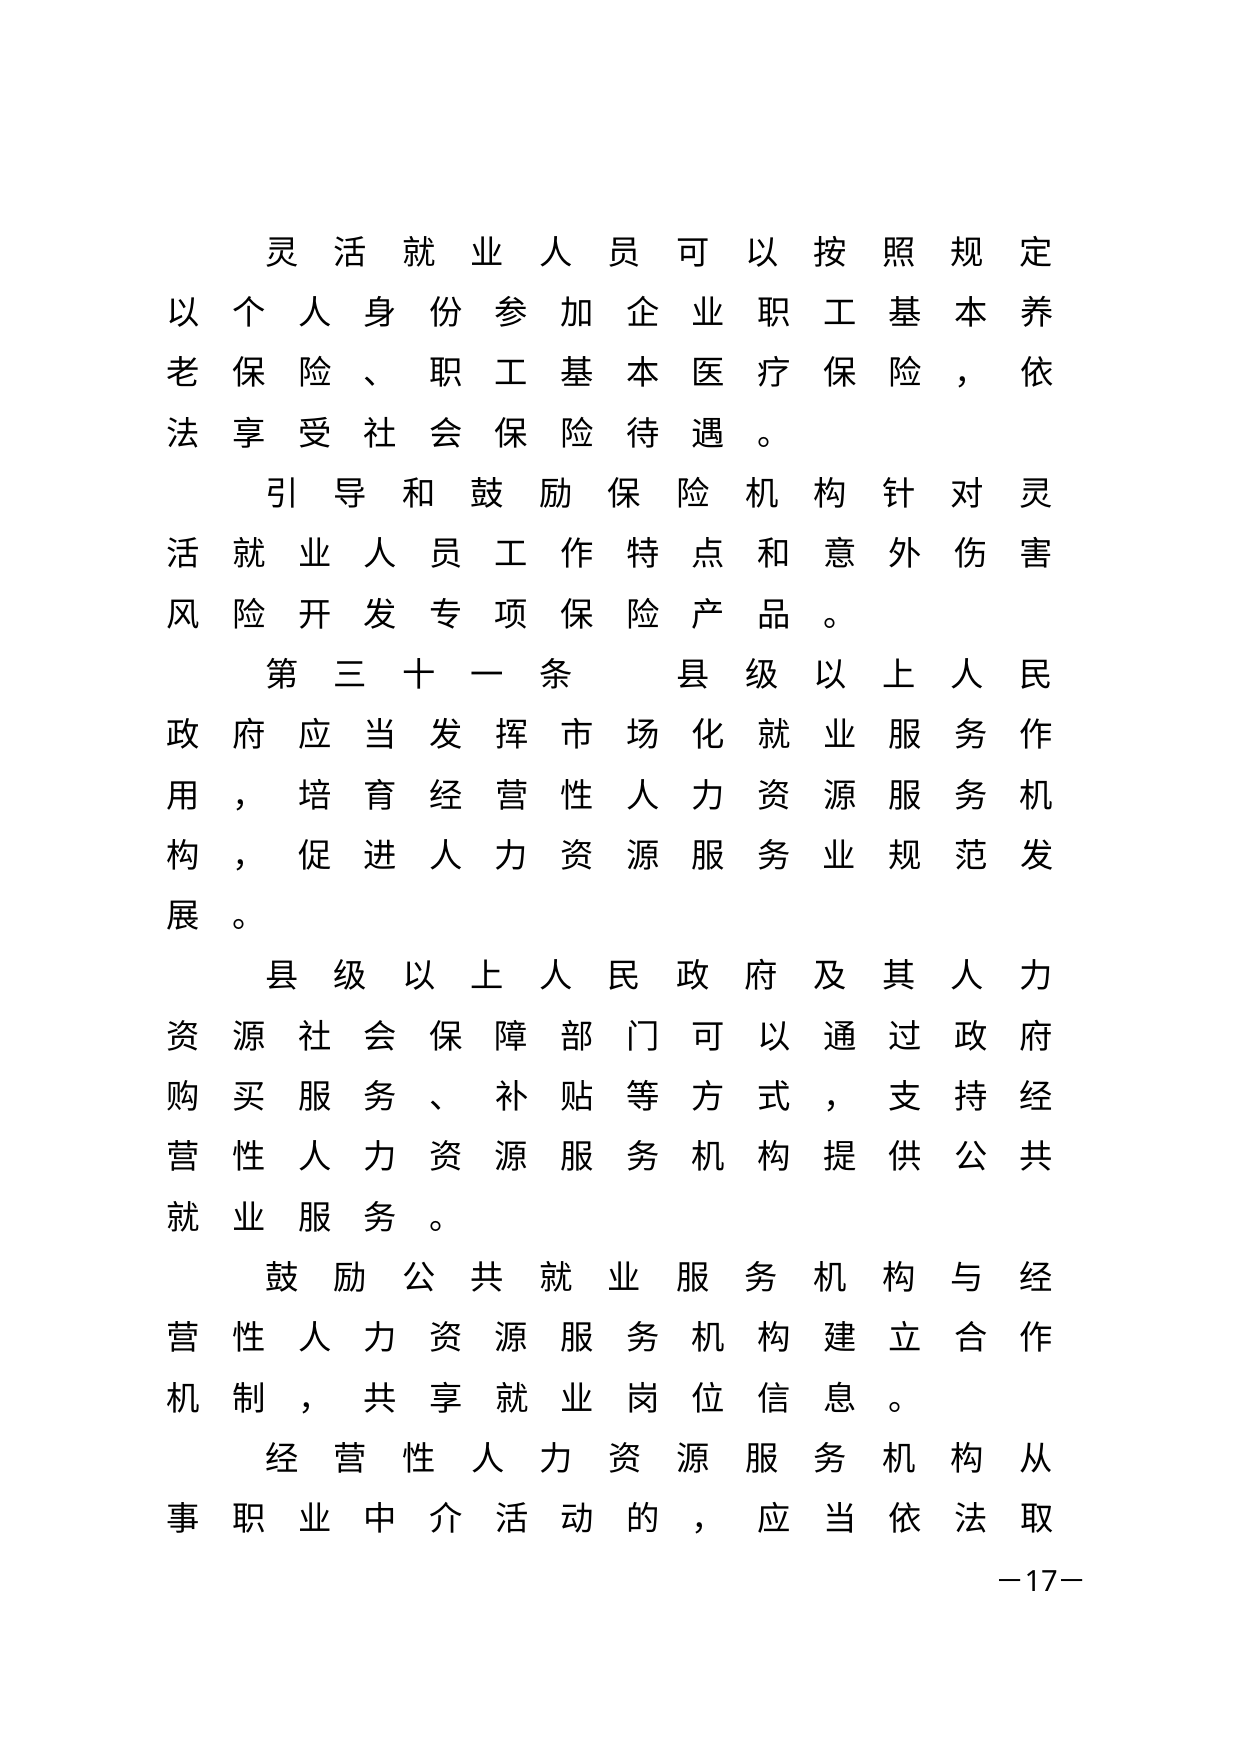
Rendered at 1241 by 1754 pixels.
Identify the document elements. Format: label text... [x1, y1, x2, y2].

text 第三十一条 县级以上人民政府应当发挥市场化就业服务作用，培育经营性人力资源服务机构，促进人力资源服务业规范发展。 [167, 642, 1085, 943]
text 引导和鼓励保险机构针对灵活就业人员工作特点和意外伤害风险开发专项保险产品。 [167, 461, 1085, 642]
text 县级以上人民政府及其人力资源社会保障部门可以通过政府购买服务、补贴等方式，支持经营性人力资源服务机构提供公共就业服务。 [167, 943, 1085, 1245]
text 灵活就业人员可以按照规定以个人身份参加企业职工基本养老保险、职工基本医疗保险，依法享受社会保险待遇。 [167, 219, 1085, 461]
text 经营性人力资源服务机构从事职业中介活动的，应当依法取得人力资源服务许可证。 [167, 1426, 1085, 1546]
text 鼓励公共就业服务机构与经营性人力资源服务机构建立合作机制，共享就业岗位信息。 [167, 1245, 1085, 1426]
